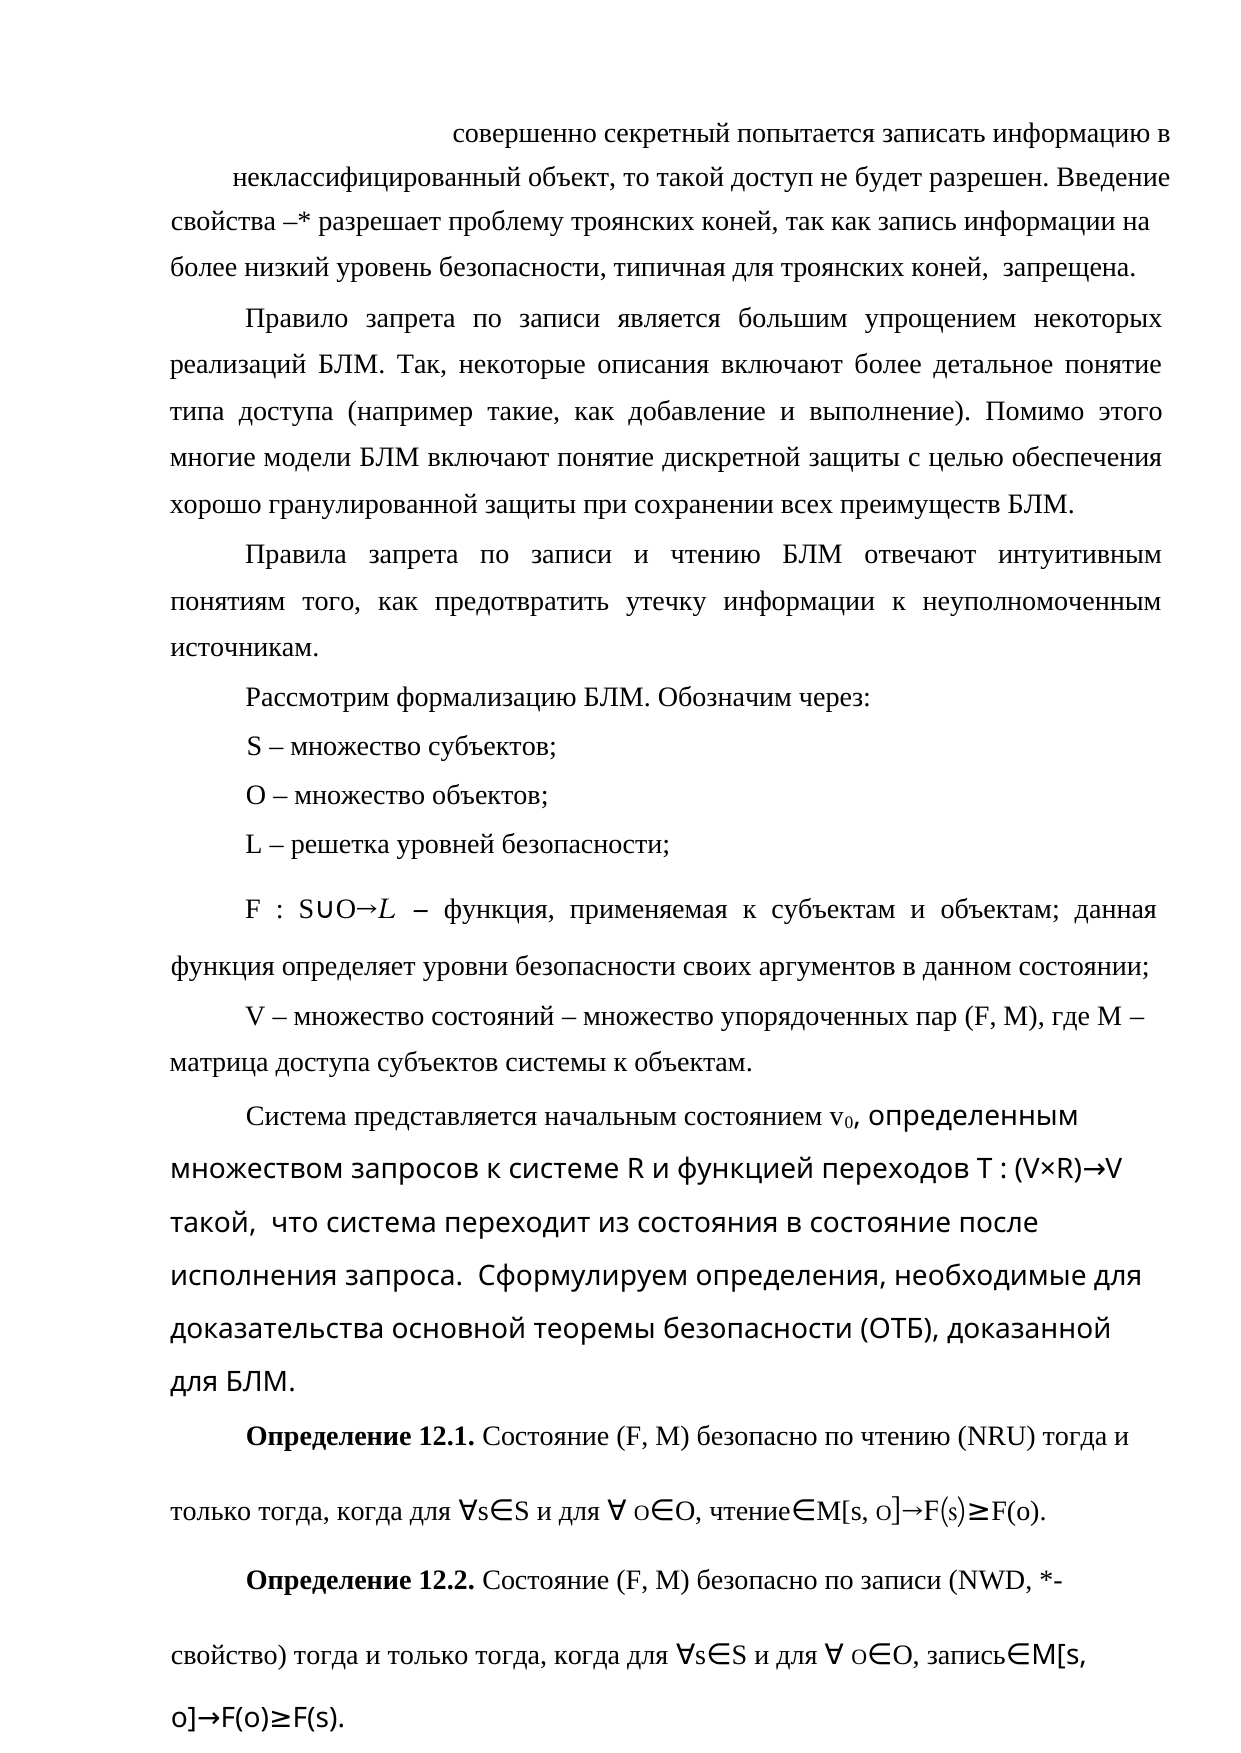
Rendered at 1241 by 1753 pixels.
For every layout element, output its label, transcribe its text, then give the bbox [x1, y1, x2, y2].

text О – множество объектов; [246, 778, 1189, 811]
text V – множество состояний – множество упорядоченных пар (F, M), где М – матрица доступа субъектов системы к объектам. [169, 999, 1158, 1078]
text свойства –* разрешает проблему троянских коней, так как запись информации на более низкий уровень безопасности, типичная для троянских коней, запрещена. [170, 204, 1172, 283]
text S – множество субъектов; [246, 729, 1189, 762]
text Рассмотрим формализацию БЛМ. Обозначим через: [245, 680, 1189, 713]
text F : S∪O→L – функция, применяемая к субъектам и объектам; данная функция определяет уровни безопасности своих аргументов в данном состоянии; [171, 875, 1158, 981]
text Правило запрета по записи является большим упрощением некоторых реализаций БЛМ. Так, некоторые описания включают более детальное понятие типа доступа (например такие, как добавление и выполнение). Помимо этого многие модели БЛМ включают понятие дискретной защиты с целью обеспечения хорошо гранулированной защиты при сохранении всех преимуществ БЛМ. [169, 301, 1164, 519]
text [170, 116, 1171, 192]
text Правила запрета по записи и чтению БЛМ отвечают интуитивным понятиям того, как предотвратить утечку информации к неуполномоченным источникам. [170, 537, 1163, 663]
text Система представляется начальным состоянием v0, определенным множеством запросов к системе R и функцией переходов Т : (V×R)→V такой, что система переходит из состояния в состояние после исполнения запроса. Сформулируем определения, необходимые для доказательства основной теоремы безопасности (ОТБ), доказанной для БЛМ. [170, 1096, 1166, 1400]
text Определение 12.1. Состояние (F, M) безопасно по чтению (NRU) тогда и только тогда, когда для ∀s∈S и для ∀ O∈О, чтение∈М[s, O]→F(s)≥F(o). [170, 1419, 1158, 1537]
text Определение 12.2. Состояние (F, M) безопасно по записи (NWD, *- свойство) тогда и только тогда, когда для ∀s∈S и для ∀ О∈О, запись∈М[s, o]→F(o)≥F(s). [171, 1563, 1171, 1736]
text L – решетка уровней безопасности; [245, 827, 1189, 859]
